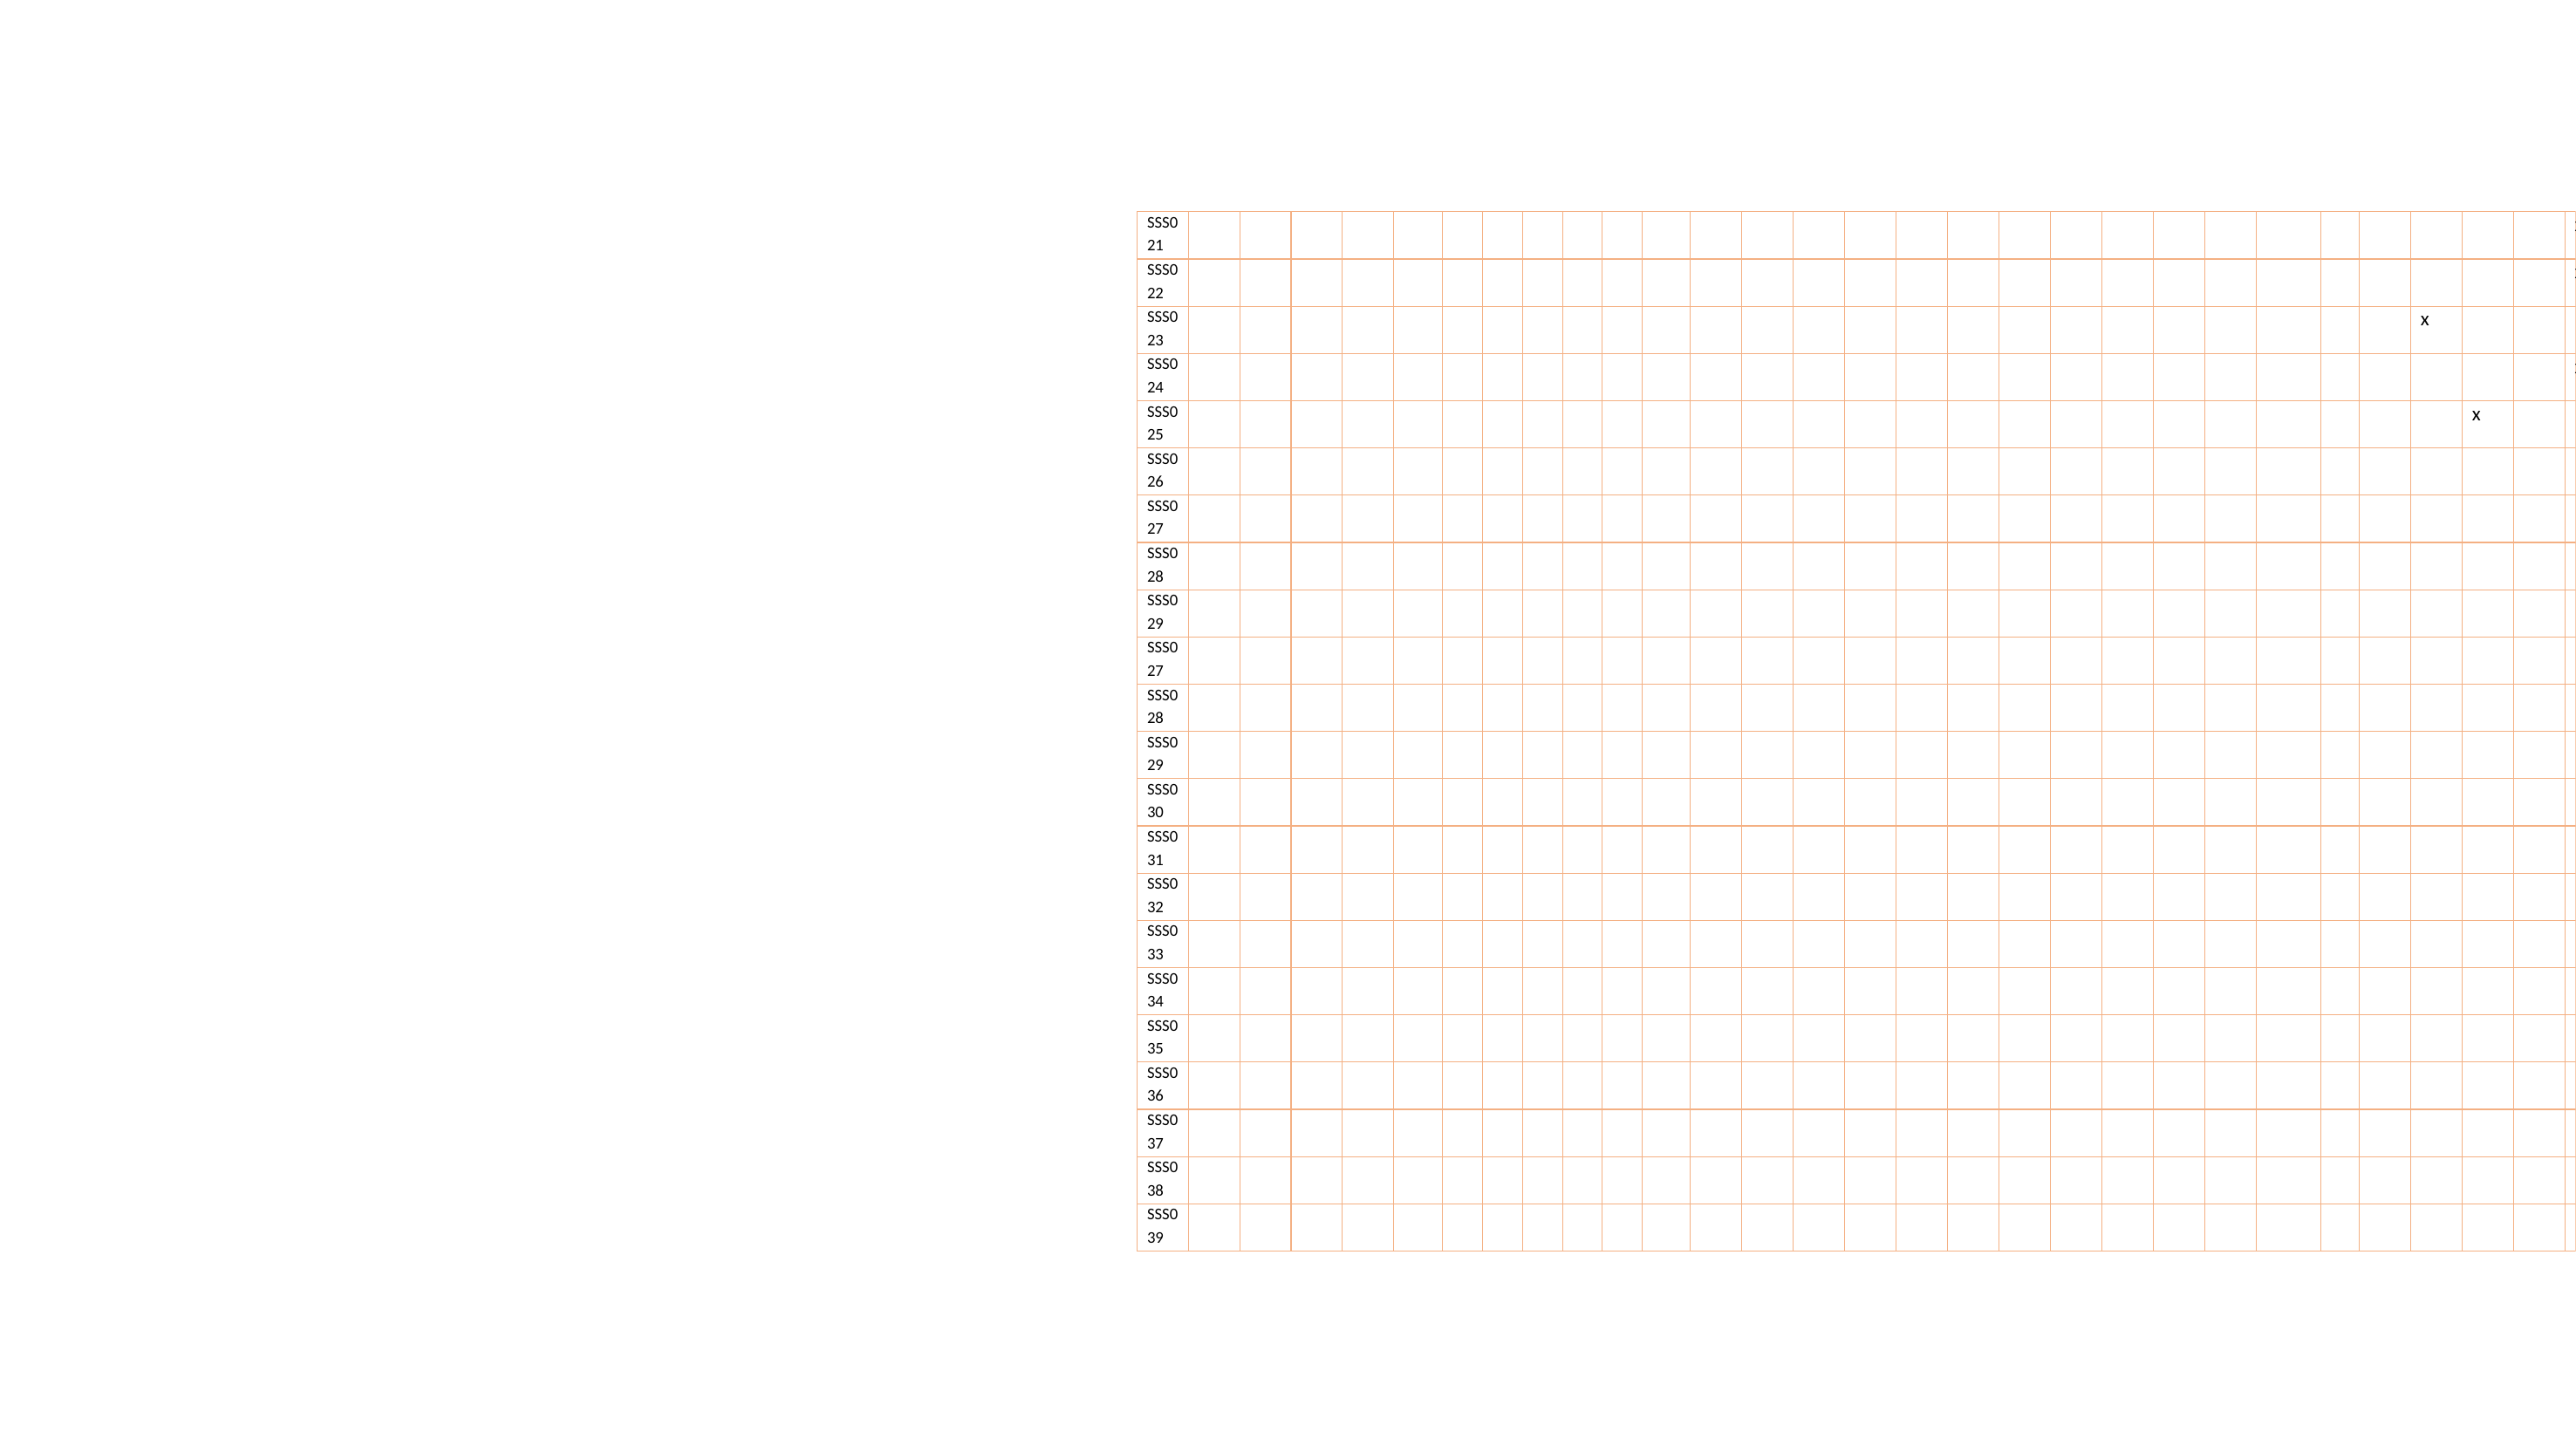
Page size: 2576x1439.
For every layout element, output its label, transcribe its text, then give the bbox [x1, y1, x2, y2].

table_cell [1794, 1110, 1844, 1156]
table_cell [1948, 1062, 1999, 1108]
table_cell [1483, 1157, 1522, 1204]
table_cell [1602, 732, 1642, 778]
table_cell [2257, 968, 2320, 1014]
table_cell [2411, 968, 2462, 1014]
table_cell [1602, 307, 1642, 353]
table_cell [1394, 968, 1442, 1014]
table_cell [1343, 1015, 1393, 1061]
table_cell [2257, 921, 2320, 967]
table_cell SSS026 [1138, 448, 1188, 494]
table_cell [2463, 968, 2513, 1014]
table_cell [2102, 212, 2153, 258]
table_cell [1742, 827, 1793, 873]
table_cell [1394, 260, 1442, 306]
table_cell [1896, 495, 1947, 542]
table_cell [2051, 495, 2101, 542]
table_cell [2321, 1204, 2359, 1251]
table_cell [1292, 1204, 1342, 1251]
table_cell [1896, 354, 1947, 400]
table_cell [2566, 1062, 2575, 1108]
table_cell [1523, 732, 1562, 778]
table_cell [1443, 590, 1482, 637]
table_cell x [2463, 401, 2513, 447]
table_cell [1523, 779, 1562, 825]
table_cell [1602, 1110, 1642, 1156]
table_cell [1240, 779, 1290, 825]
table_cell [2360, 1204, 2410, 1251]
table_cell [1563, 968, 1602, 1014]
table_cell [2154, 448, 2204, 494]
table_cell [2360, 874, 2410, 920]
table_cell [1999, 732, 2050, 778]
table_cell [1742, 1110, 1793, 1156]
table_cell [1189, 354, 1240, 400]
table_cell [1240, 1015, 1290, 1061]
table_cell [1742, 874, 1793, 920]
table_cell [2051, 1015, 2101, 1061]
table_cell [2514, 543, 2565, 590]
table_cell [2321, 448, 2359, 494]
table_cell SSS031 [1138, 827, 1188, 873]
table_cell [1742, 307, 1793, 353]
table_cell [1343, 921, 1393, 967]
table_cell [1896, 1204, 1947, 1251]
table_cell [2154, 354, 2204, 400]
table_cell [2205, 1204, 2256, 1251]
table_cell [1523, 1110, 1562, 1156]
table_cell [1794, 1157, 1844, 1204]
table_cell [1292, 638, 1342, 684]
table_cell [1742, 212, 1793, 258]
table_cell [2411, 638, 2462, 684]
table_cell [2514, 448, 2565, 494]
table_cell [2514, 1204, 2565, 1251]
table_cell [2051, 921, 2101, 967]
table_cell [1523, 354, 1562, 400]
table_cell [1483, 685, 1522, 731]
table_cell [1602, 638, 1642, 684]
table_cell [2257, 448, 2320, 494]
table_cell [1240, 495, 1290, 542]
table_cell [2321, 354, 2359, 400]
table_cell [1999, 779, 2050, 825]
table_cell [1794, 307, 1844, 353]
table_cell [1602, 1062, 1642, 1108]
table_cell [2051, 212, 2101, 258]
table_cell [2514, 638, 2565, 684]
table_cell [2360, 1015, 2410, 1061]
table_cell [1742, 921, 1793, 967]
table_cell [2514, 779, 2565, 825]
table_cell [2051, 685, 2101, 731]
table_cell [1896, 827, 1947, 873]
table_cell [1794, 638, 1844, 684]
table_cell [1602, 827, 1642, 873]
table_cell [2205, 732, 2256, 778]
table_cell [1602, 968, 1642, 1014]
table_cell SSS027 [1138, 495, 1188, 542]
table_cell [2463, 495, 2513, 542]
table_cell [1999, 1204, 2050, 1251]
table_cell [1483, 401, 1522, 447]
table_cell SSS021 [1138, 212, 1188, 258]
table_cell [2154, 543, 2204, 590]
table_cell [1292, 732, 1342, 778]
table_cell [1394, 921, 1442, 967]
table_cell [1845, 779, 1896, 825]
table_cell [1691, 260, 1741, 306]
table_cell [2205, 354, 2256, 400]
table_cell [2102, 543, 2153, 590]
table_cell [1845, 590, 1896, 637]
table_cell [2257, 307, 2320, 353]
table_cell [2411, 779, 2462, 825]
table_cell [1691, 685, 1741, 731]
table_cell [2102, 448, 2153, 494]
table_cell [1523, 1204, 1562, 1251]
table_cell [1292, 1062, 1342, 1108]
table_cell [2566, 921, 2575, 967]
table_cell [1896, 874, 1947, 920]
table_cell [1643, 732, 1690, 778]
table_cell [1794, 685, 1844, 731]
table_cell [1189, 260, 1240, 306]
table_cell [2102, 401, 2153, 447]
table_cell [1523, 1062, 1562, 1108]
table_cell [1845, 921, 1896, 967]
table_cell [1602, 212, 1642, 258]
table_cell [1523, 543, 1562, 590]
table_cell [2154, 495, 2204, 542]
table_cell [2205, 401, 2256, 447]
table_cell [1845, 638, 1896, 684]
table_cell [1896, 1062, 1947, 1108]
table_cell [1948, 448, 1999, 494]
table_cell [2154, 401, 2204, 447]
table_cell [1948, 1157, 1999, 1204]
table_cell [2514, 732, 2565, 778]
table_cell [2154, 874, 2204, 920]
table_cell [1643, 685, 1690, 731]
table_cell [1240, 685, 1290, 731]
table_cell [1742, 354, 1793, 400]
table_cell [1794, 590, 1844, 637]
table_cell [1643, 1062, 1690, 1108]
table_cell [1896, 448, 1947, 494]
table_cell [1563, 260, 1602, 306]
table_cell [1292, 1110, 1342, 1156]
table_cell [2321, 827, 2359, 873]
table_cell [1483, 1015, 1522, 1061]
table_cell [1643, 921, 1690, 967]
table_cell [1443, 968, 1482, 1014]
table_cell [1292, 1157, 1342, 1204]
table_cell [2321, 1110, 2359, 1156]
table_cell [2463, 1110, 2513, 1156]
table_cell [1845, 1204, 1896, 1251]
table_cell SSS024 [1138, 354, 1188, 400]
table_cell [1896, 968, 1947, 1014]
table_cell [2463, 260, 2513, 306]
table_cell [1240, 1062, 1290, 1108]
table_cell [1845, 874, 1896, 920]
table_cell [1240, 638, 1290, 684]
table_cell [1845, 401, 1896, 447]
table_cell [2154, 1110, 2204, 1156]
table_cell [2411, 354, 2462, 400]
table_cell [1643, 590, 1690, 637]
table_cell [1999, 307, 2050, 353]
table_cell [1742, 1204, 1793, 1251]
table_cell [1845, 448, 1896, 494]
table_cell [1343, 590, 1393, 637]
table_cell [2321, 543, 2359, 590]
table_cell [1189, 779, 1240, 825]
table_cell [2205, 779, 2256, 825]
table_cell [1794, 448, 1844, 494]
table_cell [1563, 1062, 1602, 1108]
table_cell [1189, 1157, 1240, 1204]
table_cell [1643, 1110, 1690, 1156]
table_cell [2257, 590, 2320, 637]
table_cell [2360, 779, 2410, 825]
table_cell [2257, 1204, 2320, 1251]
table_cell [1896, 1110, 1947, 1156]
table_cell [2257, 1157, 2320, 1204]
table_cell [2154, 1157, 2204, 1204]
table_cell [1443, 1015, 1482, 1061]
table_cell [1691, 543, 1741, 590]
table_cell [1602, 448, 1642, 494]
table_cell [1896, 401, 1947, 447]
table_cell [1292, 685, 1342, 731]
table_cell [1999, 638, 2050, 684]
table_cell [1394, 1204, 1442, 1251]
table_cell [1523, 401, 1562, 447]
table_cell [2463, 590, 2513, 637]
table_cell [1563, 685, 1602, 731]
table_cell [1443, 1204, 1482, 1251]
table_cell [1189, 590, 1240, 637]
table_cell [1602, 1015, 1642, 1061]
table_cell [2463, 732, 2513, 778]
table_cell [2411, 543, 2462, 590]
table_cell [2154, 921, 2204, 967]
table_cell [1523, 590, 1562, 637]
table_cell [2154, 827, 2204, 873]
table_cell [1643, 354, 1690, 400]
table_cell [1394, 495, 1442, 542]
table_cell [2566, 590, 2575, 637]
table_cell [2360, 1110, 2410, 1156]
table_cell [1523, 874, 1562, 920]
table_cell [1691, 1062, 1741, 1108]
table_cell [2411, 685, 2462, 731]
table_cell [1845, 260, 1896, 306]
table_cell [1643, 543, 1690, 590]
table_cell [2321, 779, 2359, 825]
table_cell [2411, 1204, 2462, 1251]
table_cell [1691, 779, 1741, 825]
table_cell [2154, 212, 2204, 258]
table_cell [1742, 1015, 1793, 1061]
table_cell [1523, 1015, 1562, 1061]
table_cell [1443, 1157, 1482, 1204]
table_cell [1563, 1110, 1602, 1156]
table_cell [2514, 921, 2565, 967]
table_cell [1794, 827, 1844, 873]
table_cell [1394, 874, 1442, 920]
table_cell SSS039 [1138, 1204, 1188, 1251]
table_cell [2102, 307, 2153, 353]
table_cell [1292, 827, 1342, 873]
table_cell SSS036 [1138, 1062, 1188, 1108]
table_cell [1189, 212, 1240, 258]
table_cell [1483, 543, 1522, 590]
table_cell [1523, 827, 1562, 873]
table_cell [2566, 307, 2575, 353]
table_cell [1343, 307, 1393, 353]
table_cell [1948, 1204, 1999, 1251]
table_cell [1691, 968, 1741, 1014]
table_cell [1643, 212, 1690, 258]
table_cell [2514, 307, 2565, 353]
table_cell [1443, 732, 1482, 778]
table_cell [2566, 874, 2575, 920]
table_cell [1999, 1110, 2050, 1156]
table_cell [1999, 543, 2050, 590]
table_cell [2411, 590, 2462, 637]
table_cell [1292, 448, 1342, 494]
table_cell [2463, 448, 2513, 494]
table_cell [1845, 685, 1896, 731]
table_cell [2566, 495, 2575, 542]
table_cell [2411, 448, 2462, 494]
table_cell [2360, 732, 2410, 778]
table_cell [1483, 874, 1522, 920]
table_cell [2102, 1015, 2153, 1061]
table_cell [1896, 212, 1947, 258]
table_cell [2321, 212, 2359, 258]
table_cell [1999, 685, 2050, 731]
table_cell [2205, 590, 2256, 637]
table_cell [1896, 307, 1947, 353]
table_cell [1189, 307, 1240, 353]
table_cell [2257, 495, 2320, 542]
table_cell [1240, 590, 1290, 637]
table_cell [2463, 1015, 2513, 1061]
table_cell [1443, 921, 1482, 967]
table_cell [1691, 307, 1741, 353]
table_cell [1948, 968, 1999, 1014]
table_cell [1691, 1204, 1741, 1251]
table_cell [2051, 260, 2101, 306]
table_cell [1563, 401, 1602, 447]
table_cell [1523, 968, 1562, 1014]
table_cell [2514, 1062, 2565, 1108]
table_cell [1563, 212, 1602, 258]
table_cell [2411, 1062, 2462, 1108]
table_cell [1999, 260, 2050, 306]
table_cell [1394, 448, 1442, 494]
table_cell [1483, 354, 1522, 400]
table_cell [2205, 1157, 2256, 1204]
table_cell [1691, 448, 1741, 494]
table_cell SSS028 [1138, 543, 1188, 590]
table_cell [1896, 921, 1947, 967]
table_cell [2514, 260, 2565, 306]
table_cell [2205, 827, 2256, 873]
table_cell [1602, 590, 1642, 637]
table_cell [1394, 1015, 1442, 1061]
table_cell [2102, 495, 2153, 542]
table_cell [1602, 779, 1642, 825]
table_cell [1292, 307, 1342, 353]
table_cell [2514, 1015, 2565, 1061]
table_cell [1343, 638, 1393, 684]
table_cell [1948, 1110, 1999, 1156]
table_cell [2463, 1062, 2513, 1108]
table_cell [1794, 401, 1844, 447]
table_cell [1896, 1157, 1947, 1204]
table_cell [1189, 1204, 1240, 1251]
table_cell [2360, 1157, 2410, 1204]
table_cell [1643, 638, 1690, 684]
table_cell [1443, 543, 1482, 590]
table_cell [1999, 1062, 2050, 1108]
table_cell [1563, 1015, 1602, 1061]
table_cell [1523, 307, 1562, 353]
table_cell [2321, 1062, 2359, 1108]
table_cell [2411, 732, 2462, 778]
table_cell [1999, 590, 2050, 637]
table_cell [2566, 1015, 2575, 1061]
table_cell [1343, 732, 1393, 778]
table_cell [1394, 354, 1442, 400]
table_cell [1948, 779, 1999, 825]
table_cell [1394, 212, 1442, 258]
table_cell [1896, 590, 1947, 637]
table_cell [1189, 874, 1240, 920]
table_cell [1563, 495, 1602, 542]
table_cell [1742, 638, 1793, 684]
table_cell [2321, 1157, 2359, 1204]
table_cell [1643, 1015, 1690, 1061]
table_cell [1845, 1157, 1896, 1204]
table_cell [1742, 590, 1793, 637]
table_cell [1292, 968, 1342, 1014]
table_cell [1483, 590, 1522, 637]
table_cell [1394, 1110, 1442, 1156]
table_cell [1602, 685, 1642, 731]
table_cell [1948, 827, 1999, 873]
table_cell [2154, 968, 2204, 1014]
table_cell [2566, 1204, 2575, 1251]
table_cell [1343, 401, 1393, 447]
table_cell [2463, 354, 2513, 400]
table_cell [1563, 448, 1602, 494]
table_cell [2051, 874, 2101, 920]
table_cell [2514, 590, 2565, 637]
table_cell [2102, 779, 2153, 825]
table_cell [2566, 401, 2575, 447]
table_cell [1602, 354, 1642, 400]
table_cell [1794, 732, 1844, 778]
table_cell [2051, 1110, 2101, 1156]
table_cell SSS033 [1138, 921, 1188, 967]
table_cell [1602, 921, 1642, 967]
table_cell [1845, 307, 1896, 353]
table_cell [2205, 212, 2256, 258]
table_cell [1483, 968, 1522, 1014]
table_cell SSS034 [1138, 968, 1188, 1014]
table_cell [1343, 1157, 1393, 1204]
table_cell SSS038 [1138, 1157, 1188, 1204]
table_cell [1394, 1062, 1442, 1108]
table_cell [1189, 495, 1240, 542]
table_cell [1742, 543, 1793, 590]
table_cell SSS025 [1138, 401, 1188, 447]
table_cell [2411, 260, 2462, 306]
table_cell [1691, 212, 1741, 258]
table_cell [1443, 212, 1482, 258]
table_cell [1794, 874, 1844, 920]
table_cell [2102, 685, 2153, 731]
table_cell [1563, 590, 1602, 637]
table_cell [1691, 638, 1741, 684]
table_cell [1794, 1062, 1844, 1108]
table_cell [1394, 307, 1442, 353]
table_cell [1948, 354, 1999, 400]
table_cell [2051, 307, 2101, 353]
table_cell [2154, 779, 2204, 825]
table_cell [2566, 827, 2575, 873]
table_cell [2463, 827, 2513, 873]
table_cell [2463, 307, 2513, 353]
table_cell [2360, 921, 2410, 967]
table_cell [1189, 401, 1240, 447]
table_cell [2154, 685, 2204, 731]
table_cell [2257, 638, 2320, 684]
table_cell [1240, 1157, 1290, 1204]
table_cell [1948, 260, 1999, 306]
table_cell [2205, 1015, 2256, 1061]
table_cell [1523, 685, 1562, 731]
table_cell [2360, 1062, 2410, 1108]
table_cell [1602, 495, 1642, 542]
table_cell [1643, 307, 1690, 353]
table_cell [1896, 260, 1947, 306]
table_cell [2257, 732, 2320, 778]
table_cell [2463, 685, 2513, 731]
table_cell [1999, 874, 2050, 920]
table_cell [2514, 1157, 2565, 1204]
table_cell [1443, 874, 1482, 920]
table_cell [2360, 827, 2410, 873]
table_cell [1643, 448, 1690, 494]
table_cell [1189, 1062, 1240, 1108]
table_cell [1343, 827, 1393, 873]
table_cell [1643, 827, 1690, 873]
table_cell [1794, 968, 1844, 1014]
table_cell [2257, 212, 2320, 258]
table_cell [2566, 1157, 2575, 1204]
table_cell [1483, 260, 1522, 306]
table_cell [1563, 307, 1602, 353]
table_cell [1240, 260, 1290, 306]
table_cell [1948, 401, 1999, 447]
table_cell [2154, 1204, 2204, 1251]
table_cell [2360, 543, 2410, 590]
table_cell [2102, 827, 2153, 873]
table_cell [2154, 260, 2204, 306]
table_cell [2257, 1015, 2320, 1061]
table_cell [1343, 543, 1393, 590]
table_cell [1794, 260, 1844, 306]
table_cell [1240, 354, 1290, 400]
table_cell [1602, 1204, 1642, 1251]
table_cell [2514, 685, 2565, 731]
table_cell SSS032 [1138, 874, 1188, 920]
table_cell [1643, 779, 1690, 825]
table_cell [2514, 354, 2565, 400]
table_cell [1343, 1110, 1393, 1156]
table_cell [2257, 1110, 2320, 1156]
table_cell [1343, 448, 1393, 494]
table_cell [1523, 448, 1562, 494]
table_cell [1523, 495, 1562, 542]
table_cell [1483, 827, 1522, 873]
table_cell [2102, 260, 2153, 306]
table_cell [2257, 260, 2320, 306]
table_cell [2411, 874, 2462, 920]
table_cell [1443, 638, 1482, 684]
table_cell SSS027 [1138, 638, 1188, 684]
table_cell [2360, 638, 2410, 684]
table_cell [1483, 212, 1522, 258]
table_cell [2360, 448, 2410, 494]
table_cell [2257, 874, 2320, 920]
table_cell [1189, 968, 1240, 1014]
table_cell [2360, 401, 2410, 447]
table_cell [1563, 354, 1602, 400]
table_cell [1691, 921, 1741, 967]
table_cell [1443, 1110, 1482, 1156]
table_cell [1742, 448, 1793, 494]
table_cell [1999, 354, 2050, 400]
table_cell [2566, 1110, 2575, 1156]
table_cell [2257, 354, 2320, 400]
table_cell [1563, 827, 1602, 873]
table_cell [1742, 732, 1793, 778]
table_cell [2102, 968, 2153, 1014]
table_cell [2360, 307, 2410, 353]
table_cell [1896, 543, 1947, 590]
table_cell [1742, 495, 1793, 542]
table_cell [1999, 921, 2050, 967]
table_cell [1394, 543, 1442, 590]
table_cell [1602, 260, 1642, 306]
table_cell [2360, 495, 2410, 542]
table_cell [2051, 590, 2101, 637]
table_cell [2205, 638, 2256, 684]
table_cell [2321, 921, 2359, 967]
table_cell [1691, 354, 1741, 400]
table_cell [1948, 732, 1999, 778]
table_cell [2051, 638, 2101, 684]
table_cell [2360, 590, 2410, 637]
table_cell [1948, 495, 1999, 542]
table_cell [1845, 212, 1896, 258]
table_cell [1292, 260, 1342, 306]
table_cell [2205, 921, 2256, 967]
table_cell [1999, 448, 2050, 494]
table_cell [1189, 732, 1240, 778]
table_cell [2360, 354, 2410, 400]
table_cell [2321, 874, 2359, 920]
table_cell [1394, 590, 1442, 637]
table_cell [2411, 827, 2462, 873]
table_cell [1948, 921, 1999, 967]
table_cell [1691, 874, 1741, 920]
table_cell SSS035 [1138, 1015, 1188, 1061]
table_cell [2360, 968, 2410, 1014]
table_cell [1794, 495, 1844, 542]
table_cell [1691, 401, 1741, 447]
table_cell [1483, 638, 1522, 684]
table_cell [1394, 638, 1442, 684]
table_cell [2514, 401, 2565, 447]
table_cell SSS022 [1138, 260, 1188, 306]
table_cell [1189, 827, 1240, 873]
table_cell [1742, 779, 1793, 825]
table_cell SSS023 [1138, 307, 1188, 353]
table_cell [1189, 685, 1240, 731]
table_cell [2321, 401, 2359, 447]
table_cell [2321, 638, 2359, 684]
table_cell [1896, 638, 1947, 684]
table_cell [1742, 401, 1793, 447]
table_cell [1643, 968, 1690, 1014]
table_cell [1999, 827, 2050, 873]
table_cell [1794, 354, 1844, 400]
table_cell [2463, 212, 2513, 258]
table_cell [2051, 354, 2101, 400]
table_cell [1643, 495, 1690, 542]
table_cell [1343, 495, 1393, 542]
table_cell [1794, 543, 1844, 590]
table_cell [1292, 874, 1342, 920]
table_cell [1523, 260, 1562, 306]
table_cell [2257, 827, 2320, 873]
table_cell [2321, 495, 2359, 542]
table_cell [2205, 260, 2256, 306]
table_cell [1602, 401, 1642, 447]
table_cell [1394, 732, 1442, 778]
table_cell [2463, 1157, 2513, 1204]
table_cell [1343, 260, 1393, 306]
table_cell [2463, 1204, 2513, 1251]
table_cell [1292, 495, 1342, 542]
table_cell x [2411, 307, 2462, 353]
table_cell [2205, 307, 2256, 353]
table_cell [1443, 354, 1482, 400]
table_cell [1240, 968, 1290, 1014]
table_cell [2463, 874, 2513, 920]
table_cell [1742, 685, 1793, 731]
table_cell [2051, 779, 2101, 825]
table_cell [1483, 1204, 1522, 1251]
table_cell [2257, 543, 2320, 590]
table_cell [2205, 448, 2256, 494]
table_cell [2257, 779, 2320, 825]
table_cell [1896, 1015, 1947, 1061]
table_cell [1240, 874, 1290, 920]
table_cell [1343, 212, 1393, 258]
table_cell [2514, 212, 2565, 258]
table_cell [1948, 874, 1999, 920]
table_cell [2205, 543, 2256, 590]
table_cell [2154, 638, 2204, 684]
table_cell [1845, 732, 1896, 778]
table_cell [2321, 732, 2359, 778]
table_cell [1948, 307, 1999, 353]
table_cell [1292, 401, 1342, 447]
table_cell [1742, 260, 1793, 306]
table_cell [1443, 779, 1482, 825]
table_cell [1240, 921, 1290, 967]
table_cell [1240, 448, 1290, 494]
table_cell [1343, 874, 1393, 920]
table_cell [1292, 212, 1342, 258]
table_cell [1443, 495, 1482, 542]
table_cell [1691, 495, 1741, 542]
table_cell [2566, 685, 2575, 731]
table_cell [2205, 874, 2256, 920]
table_cell [2463, 638, 2513, 684]
table_cell [2566, 448, 2575, 494]
table_cell SSS029 [1138, 732, 1188, 778]
table_cell [1794, 212, 1844, 258]
table_cell [2321, 685, 2359, 731]
table_cell [2411, 495, 2462, 542]
table_cell [1742, 968, 1793, 1014]
table_cell [1602, 874, 1642, 920]
table_cell [1845, 1015, 1896, 1061]
table_cell [2051, 827, 2101, 873]
table_cell [1563, 1157, 1602, 1204]
table_cell [2566, 638, 2575, 684]
table_cell [2051, 543, 2101, 590]
table_cell [2205, 1110, 2256, 1156]
table_cell [1563, 638, 1602, 684]
table_cell [1189, 1110, 1240, 1156]
table_cell [1643, 1157, 1690, 1204]
table_cell [1691, 1157, 1741, 1204]
table_cell [1443, 685, 1482, 731]
table_cell [1999, 495, 2050, 542]
table_cell [1292, 590, 1342, 637]
table_cell [2154, 1015, 2204, 1061]
table_cell [1523, 921, 1562, 967]
table_cell [2102, 354, 2153, 400]
table_cell [2411, 401, 2462, 447]
table_cell [1189, 921, 1240, 967]
table_cell [2411, 212, 2462, 258]
table_cell [1563, 874, 1602, 920]
table_cell [1443, 307, 1482, 353]
table_cell [2154, 590, 2204, 637]
table_cell [1394, 685, 1442, 731]
table_cell [1845, 968, 1896, 1014]
table_cell [1948, 685, 1999, 731]
table_cell [1443, 448, 1482, 494]
table_cell [1845, 495, 1896, 542]
table_cell [1240, 401, 1290, 447]
table_cell [1563, 543, 1602, 590]
table_cell [2463, 543, 2513, 590]
table_cell [1643, 874, 1690, 920]
table_cell [1189, 1015, 1240, 1061]
table_cell [2051, 1062, 2101, 1108]
table_cell [1292, 1015, 1342, 1061]
table_cell [2566, 968, 2575, 1014]
table_cell [1691, 590, 1741, 637]
table_cell [1794, 1204, 1844, 1251]
table_cell [1742, 1157, 1793, 1204]
table_cell [1691, 827, 1741, 873]
table_cell [1483, 1062, 1522, 1108]
table_cell [1189, 638, 1240, 684]
table_cell [1845, 1062, 1896, 1108]
table_cell [1483, 921, 1522, 967]
table_cell [1794, 779, 1844, 825]
table_cell [1343, 685, 1393, 731]
table_cell SSS029 [1138, 590, 1188, 637]
table_cell [1742, 1062, 1793, 1108]
table_cell [2102, 732, 2153, 778]
table_cell [2205, 495, 2256, 542]
table_cell [1999, 401, 2050, 447]
table_cell [2411, 1015, 2462, 1061]
table_cell [1394, 827, 1442, 873]
table_cell [1292, 921, 1342, 967]
table_cell [1343, 354, 1393, 400]
table_cell [2321, 1015, 2359, 1061]
table_cell [2321, 260, 2359, 306]
table_cell [1240, 1204, 1290, 1251]
table_cell [1483, 307, 1522, 353]
table_cell [2051, 1204, 2101, 1251]
table_cell [1999, 1015, 2050, 1061]
table_cell [1394, 1157, 1442, 1204]
table_cell [1563, 921, 1602, 967]
table_cell [2514, 827, 2565, 873]
table_cell SSS030 [1138, 779, 1188, 825]
table_cell [2321, 590, 2359, 637]
table_cell [1896, 685, 1947, 731]
table_cell [1394, 401, 1442, 447]
table_cell [2360, 212, 2410, 258]
table_cell [1483, 779, 1522, 825]
table_cell [1523, 212, 1562, 258]
table_cell [2514, 968, 2565, 1014]
table_cell [1948, 543, 1999, 590]
table_cell [1563, 1204, 1602, 1251]
table_cell [1691, 732, 1741, 778]
table_cell [1240, 543, 1290, 590]
table_cell [2102, 1062, 2153, 1108]
table_cell [1563, 732, 1602, 778]
table_cell [1845, 827, 1896, 873]
table_cell [2360, 260, 2410, 306]
table_cell [2566, 732, 2575, 778]
table_cell [2051, 732, 2101, 778]
table_cell [2514, 874, 2565, 920]
table_cell [1240, 212, 1290, 258]
table_cell [1691, 1110, 1741, 1156]
table_cell [2205, 968, 2256, 1014]
table_cell [2102, 638, 2153, 684]
table_cell [1483, 495, 1522, 542]
table_cell [2566, 543, 2575, 590]
table_cell [1292, 354, 1342, 400]
table_cell [1394, 779, 1442, 825]
table_cell [2051, 448, 2101, 494]
table_cell [2257, 685, 2320, 731]
table_cell [1643, 401, 1690, 447]
table_cell [1643, 260, 1690, 306]
table_cell [2154, 1062, 2204, 1108]
table_cell [1292, 779, 1342, 825]
table_cell [2463, 779, 2513, 825]
table_cell [1948, 590, 1999, 637]
table_cell [2102, 1204, 2153, 1251]
table_cell [2102, 1157, 2153, 1204]
table_cell [1643, 1204, 1690, 1251]
table_cell [1443, 401, 1482, 447]
table_cell [1483, 732, 1522, 778]
table_cell [1794, 921, 1844, 967]
table_cell [1343, 779, 1393, 825]
table_cell [2154, 732, 2204, 778]
table_cell [1845, 543, 1896, 590]
table_cell [1343, 968, 1393, 1014]
table_cell [2321, 307, 2359, 353]
table_cell [1691, 1015, 1741, 1061]
table_cell [1896, 732, 1947, 778]
table_cell [1483, 448, 1522, 494]
table_cell [1523, 638, 1562, 684]
table_cell [2051, 968, 2101, 1014]
table_cell [2411, 1157, 2462, 1204]
table_cell [2102, 874, 2153, 920]
table_cell [2360, 685, 2410, 731]
table_cell [2257, 1062, 2320, 1108]
table_cell [1292, 543, 1342, 590]
table_cell [1523, 1157, 1562, 1204]
table_cell [1240, 827, 1290, 873]
table_cell [1999, 968, 2050, 1014]
table_cell [1896, 779, 1947, 825]
table_cell [1443, 1062, 1482, 1108]
table_cell [2566, 779, 2575, 825]
table_cell [1240, 307, 1290, 353]
table_cell SSS028 [1138, 685, 1188, 731]
table_cell [2154, 307, 2204, 353]
table_cell [1443, 260, 1482, 306]
table_cell [1240, 1110, 1290, 1156]
table_cell [2514, 495, 2565, 542]
table_cell [2051, 401, 2101, 447]
table_cell [2514, 1110, 2565, 1156]
table_cell [2205, 685, 2256, 731]
table_cell [1240, 732, 1290, 778]
table_cell [2411, 921, 2462, 967]
table_cell [1443, 827, 1482, 873]
table_cell [1563, 779, 1602, 825]
table_cell [1794, 1015, 1844, 1061]
table_cell [2102, 1110, 2153, 1156]
table_cell [2321, 968, 2359, 1014]
table_cell [1845, 1110, 1896, 1156]
table_cell [2463, 921, 2513, 967]
table_cell [2102, 921, 2153, 967]
table_cell [2257, 401, 2320, 447]
table_cell [1343, 1204, 1393, 1251]
table_cell [2411, 1110, 2462, 1156]
table_cell [1948, 638, 1999, 684]
table_cell [1189, 543, 1240, 590]
table_cell [1343, 1062, 1393, 1108]
table_cell SSS037 [1138, 1110, 1188, 1156]
table_cell [1999, 1157, 2050, 1204]
table_cell [1189, 448, 1240, 494]
table_cell [2102, 590, 2153, 637]
table_cell [1999, 212, 2050, 258]
table_cell [1602, 1157, 1642, 1204]
table_cell [1483, 1110, 1522, 1156]
table_cell [2051, 1157, 2101, 1204]
table_cell [2205, 1062, 2256, 1108]
table_cell [1845, 354, 1896, 400]
table_cell [1948, 1015, 1999, 1061]
table_cell [1948, 212, 1999, 258]
table_cell [1602, 543, 1642, 590]
